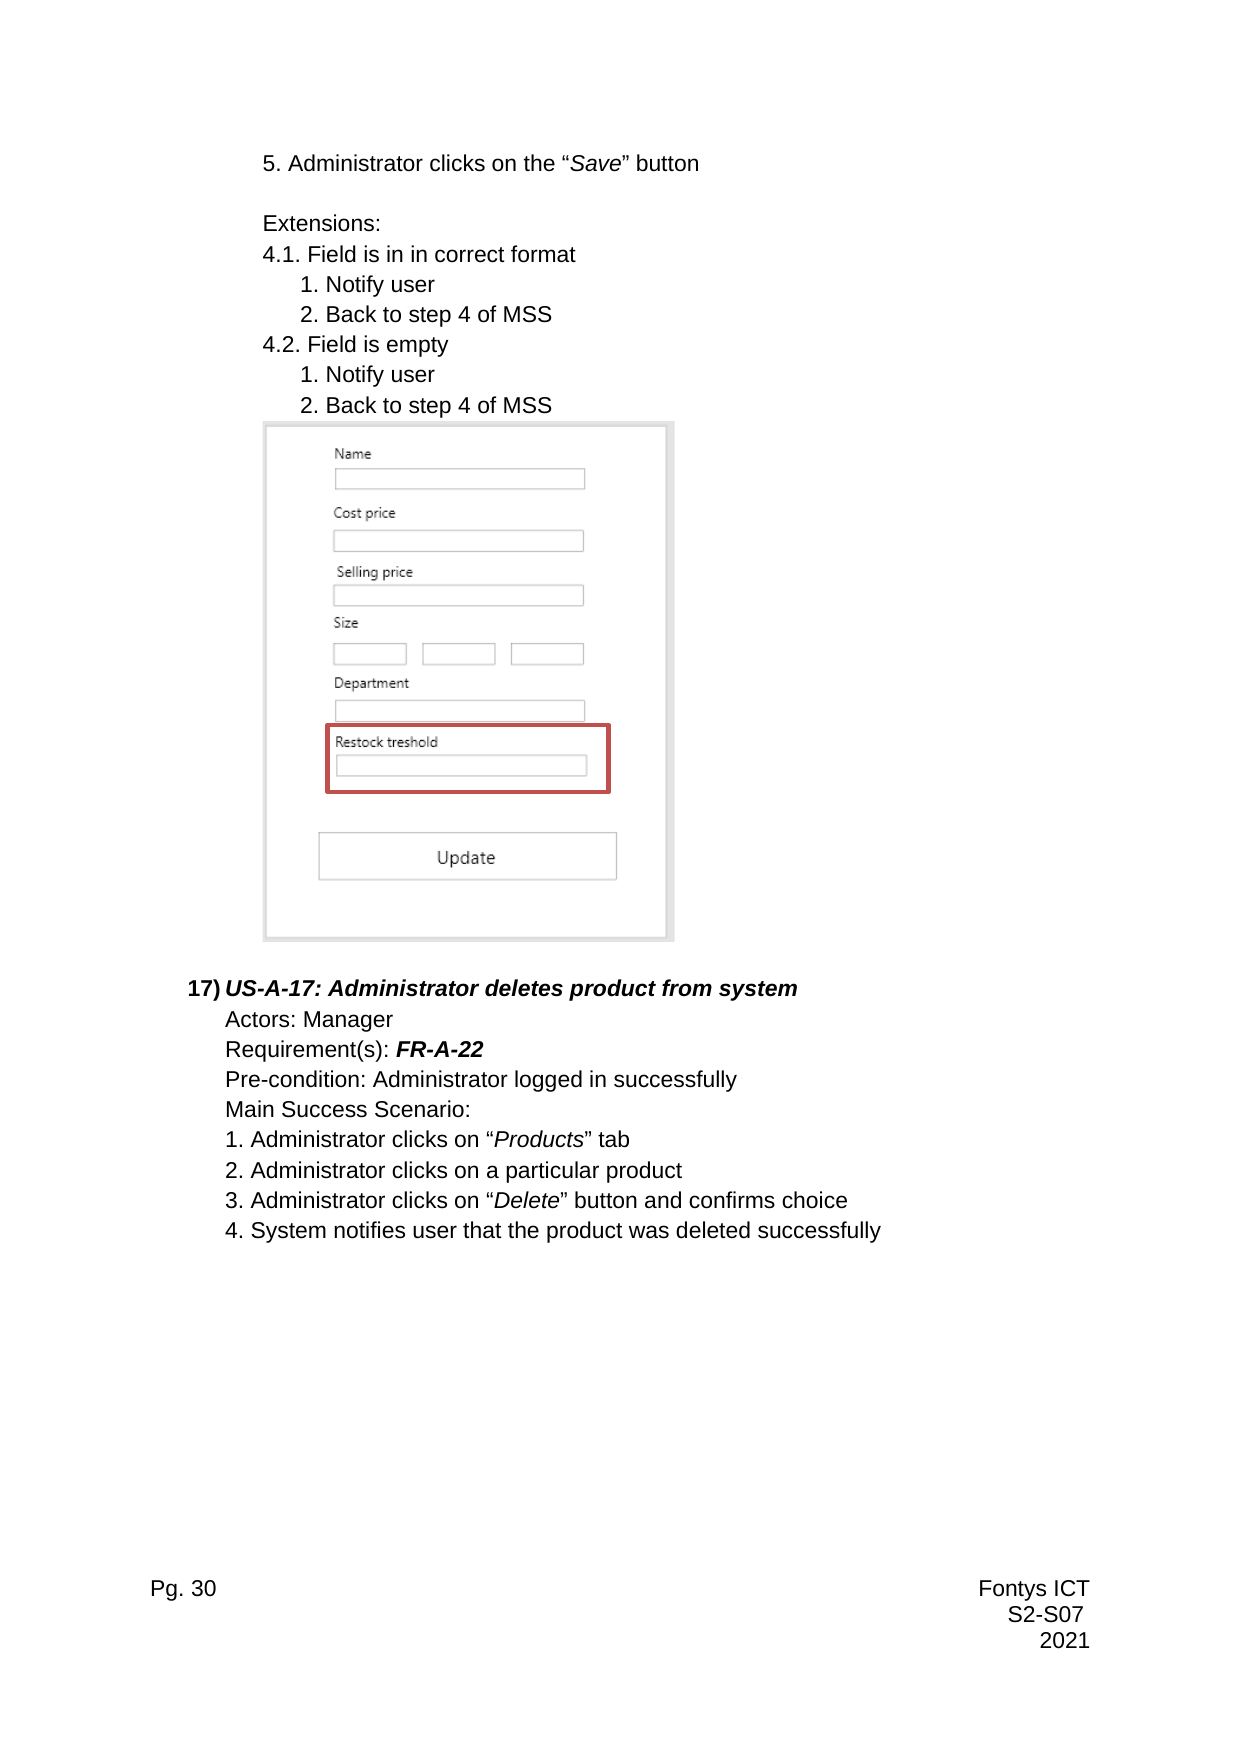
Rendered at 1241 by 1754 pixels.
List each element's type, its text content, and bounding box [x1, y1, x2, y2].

text 4. System notifies user that the product was deleted successfully [225, 1217, 1090, 1243]
text Requirement(s): FR-A-22 [225, 1036, 1090, 1062]
list 2. Back to step 4 of MSS [262, 392, 1090, 418]
list Extensions: [262, 210, 1090, 237]
list 4.2. Field is empty [262, 331, 1090, 358]
list 4.1. Field is in in correct format [262, 241, 1090, 267]
list 1. Notify user [262, 271, 1090, 297]
text 2. Administrator clicks on a particular product [225, 1157, 1090, 1183]
list 1. Notify user [262, 361, 1090, 388]
text Main Success Scenario: [225, 1096, 1090, 1122]
picture [262, 421, 675, 942]
list 2. Back to step 4 of MSS [262, 301, 1090, 327]
list US-A-17: Administrator deletes product from system [187, 975, 1090, 1002]
text 3. Administrator clicks on “Delete” button and confirms choice [225, 1187, 1090, 1213]
text Pre-condition: Administrator logged in successfully [225, 1066, 1090, 1092]
list 5. Administrator clicks on the “Save” button [262, 150, 1090, 176]
text Actors: Manager [225, 1006, 1090, 1032]
text 1. Administrator clicks on “Products” tab [225, 1126, 1090, 1153]
